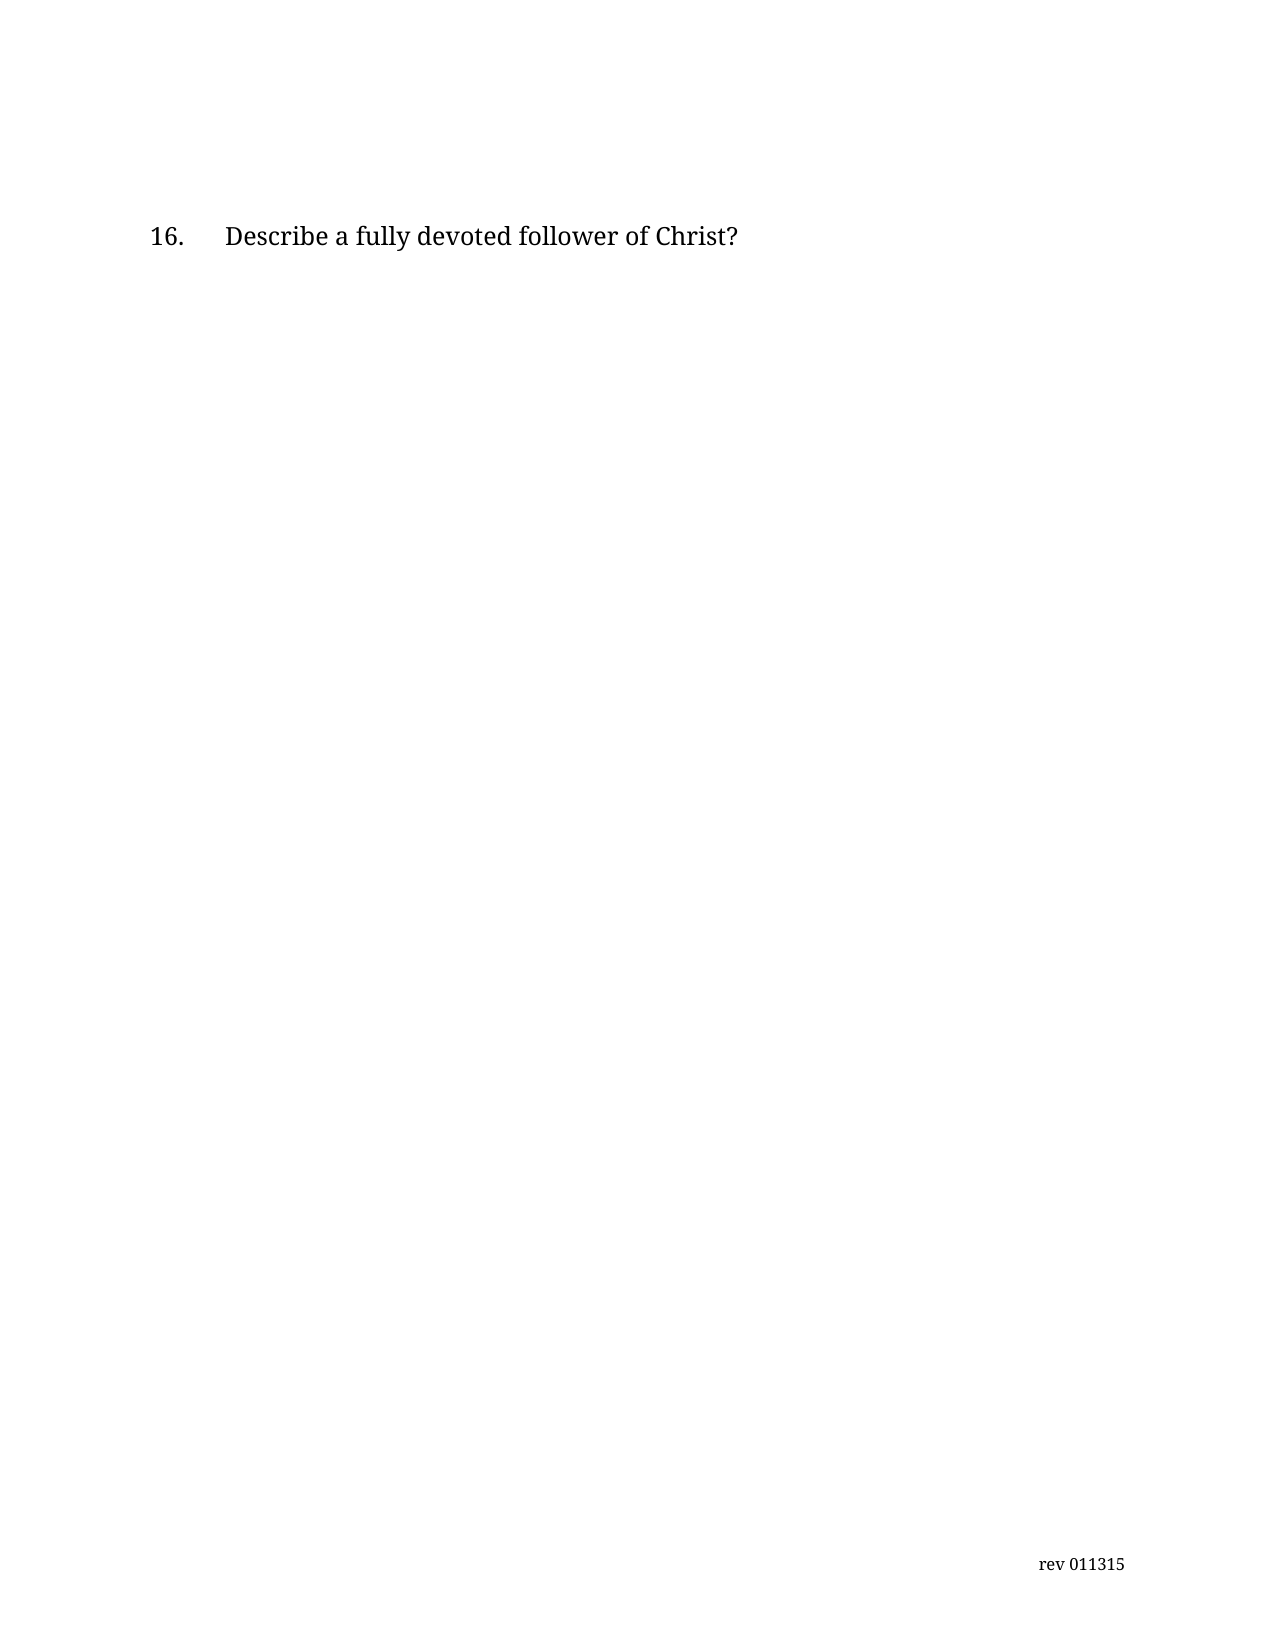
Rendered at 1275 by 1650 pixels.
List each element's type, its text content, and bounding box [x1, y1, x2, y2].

list Describe a fully devoted follower of Christ? [150, 218, 1125, 252]
